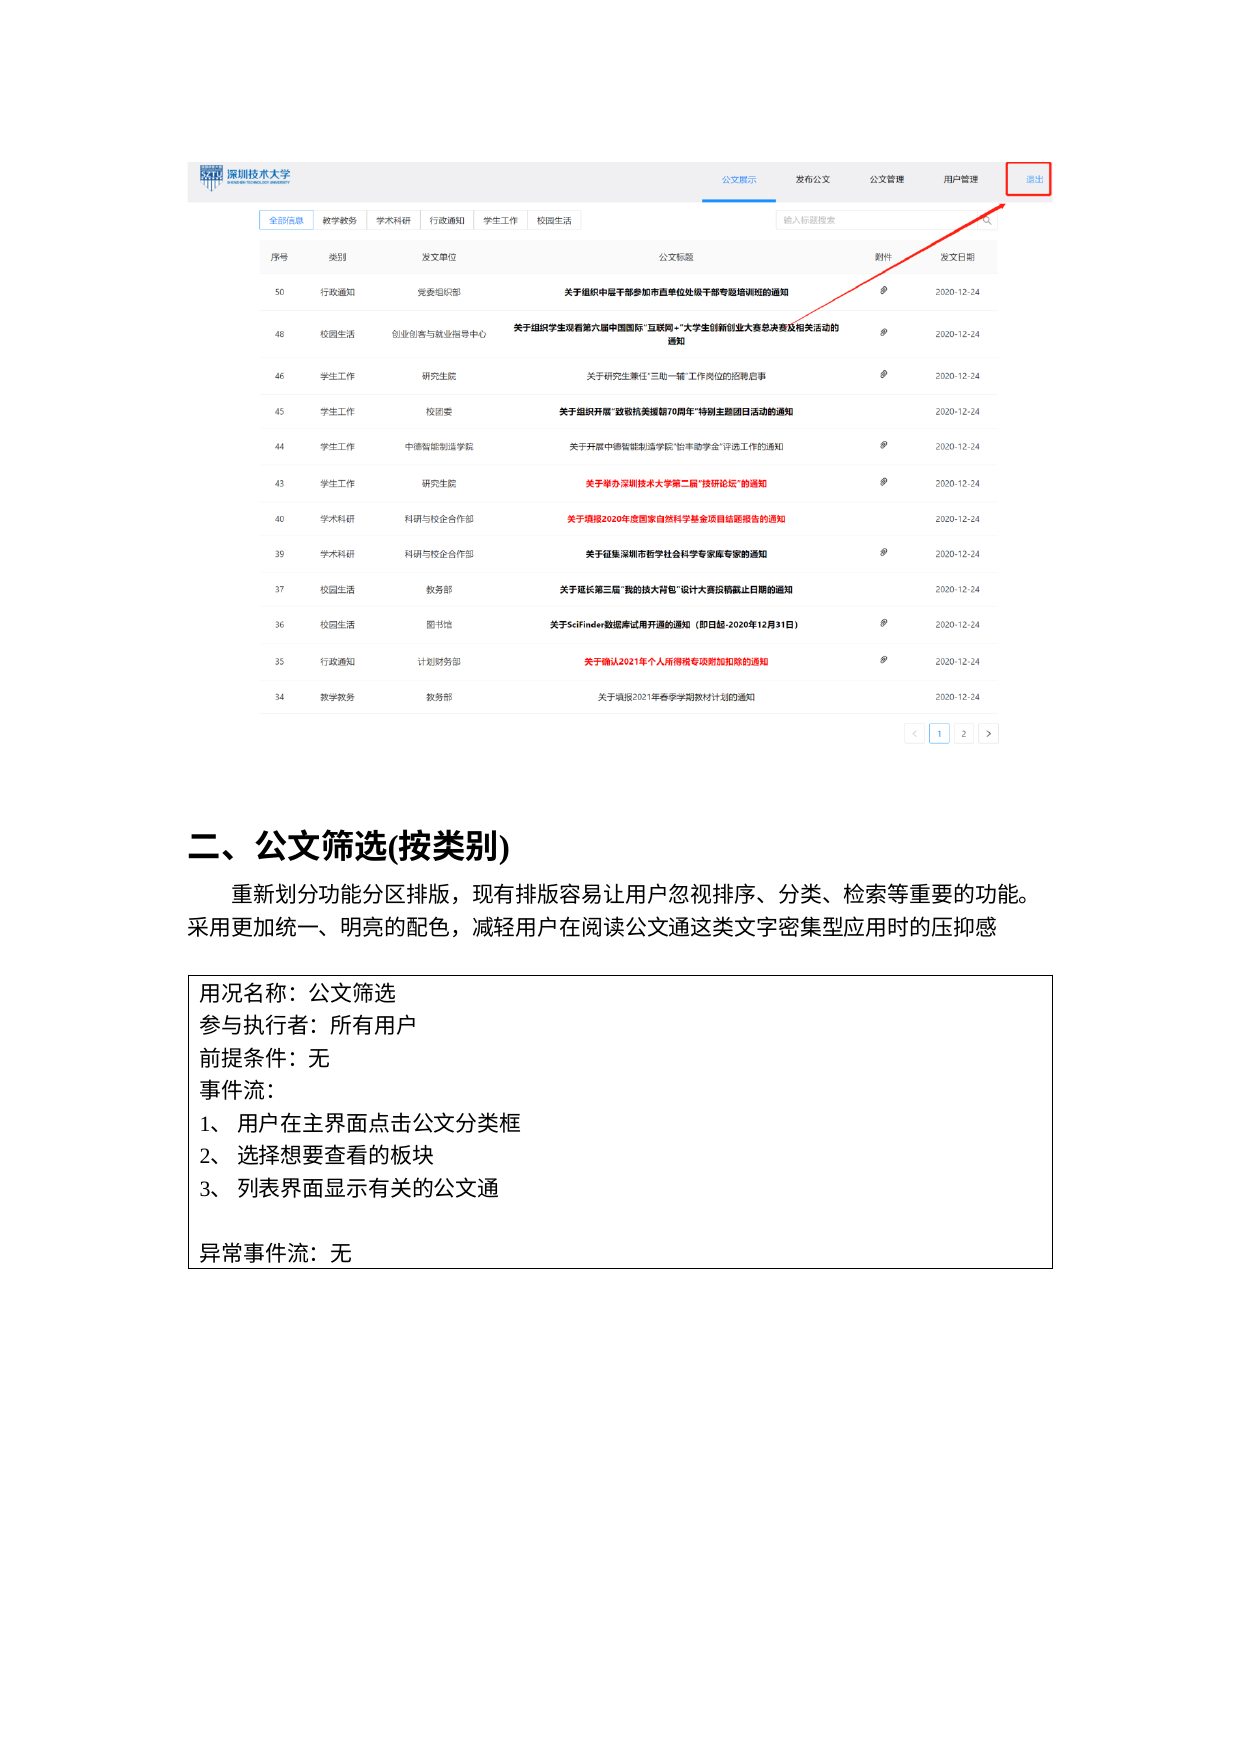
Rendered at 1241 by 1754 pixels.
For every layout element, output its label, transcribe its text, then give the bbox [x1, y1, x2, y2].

table_header 用况名称：公文筛选 参与执行者：所有用户 前提条件：无 事件流： 用户在主界面点击公文分类框 选择想要查看的板块 列表界面显示有关的公文通 异常事件流：无 [189, 976, 1052, 1268]
text 二、公文筛选(按类别) [187, 812, 1053, 877]
picture [187, 162, 1053, 747]
text 重新划分功能分区排版，现有排版容易让用户忽视排序、分类、检索等重要的功能。 [187, 877, 1053, 909]
text 采用更加统一、明亮的配色，减轻用户在阅读公文通这类文字密集型应用时的压抑感 [187, 909, 1053, 942]
